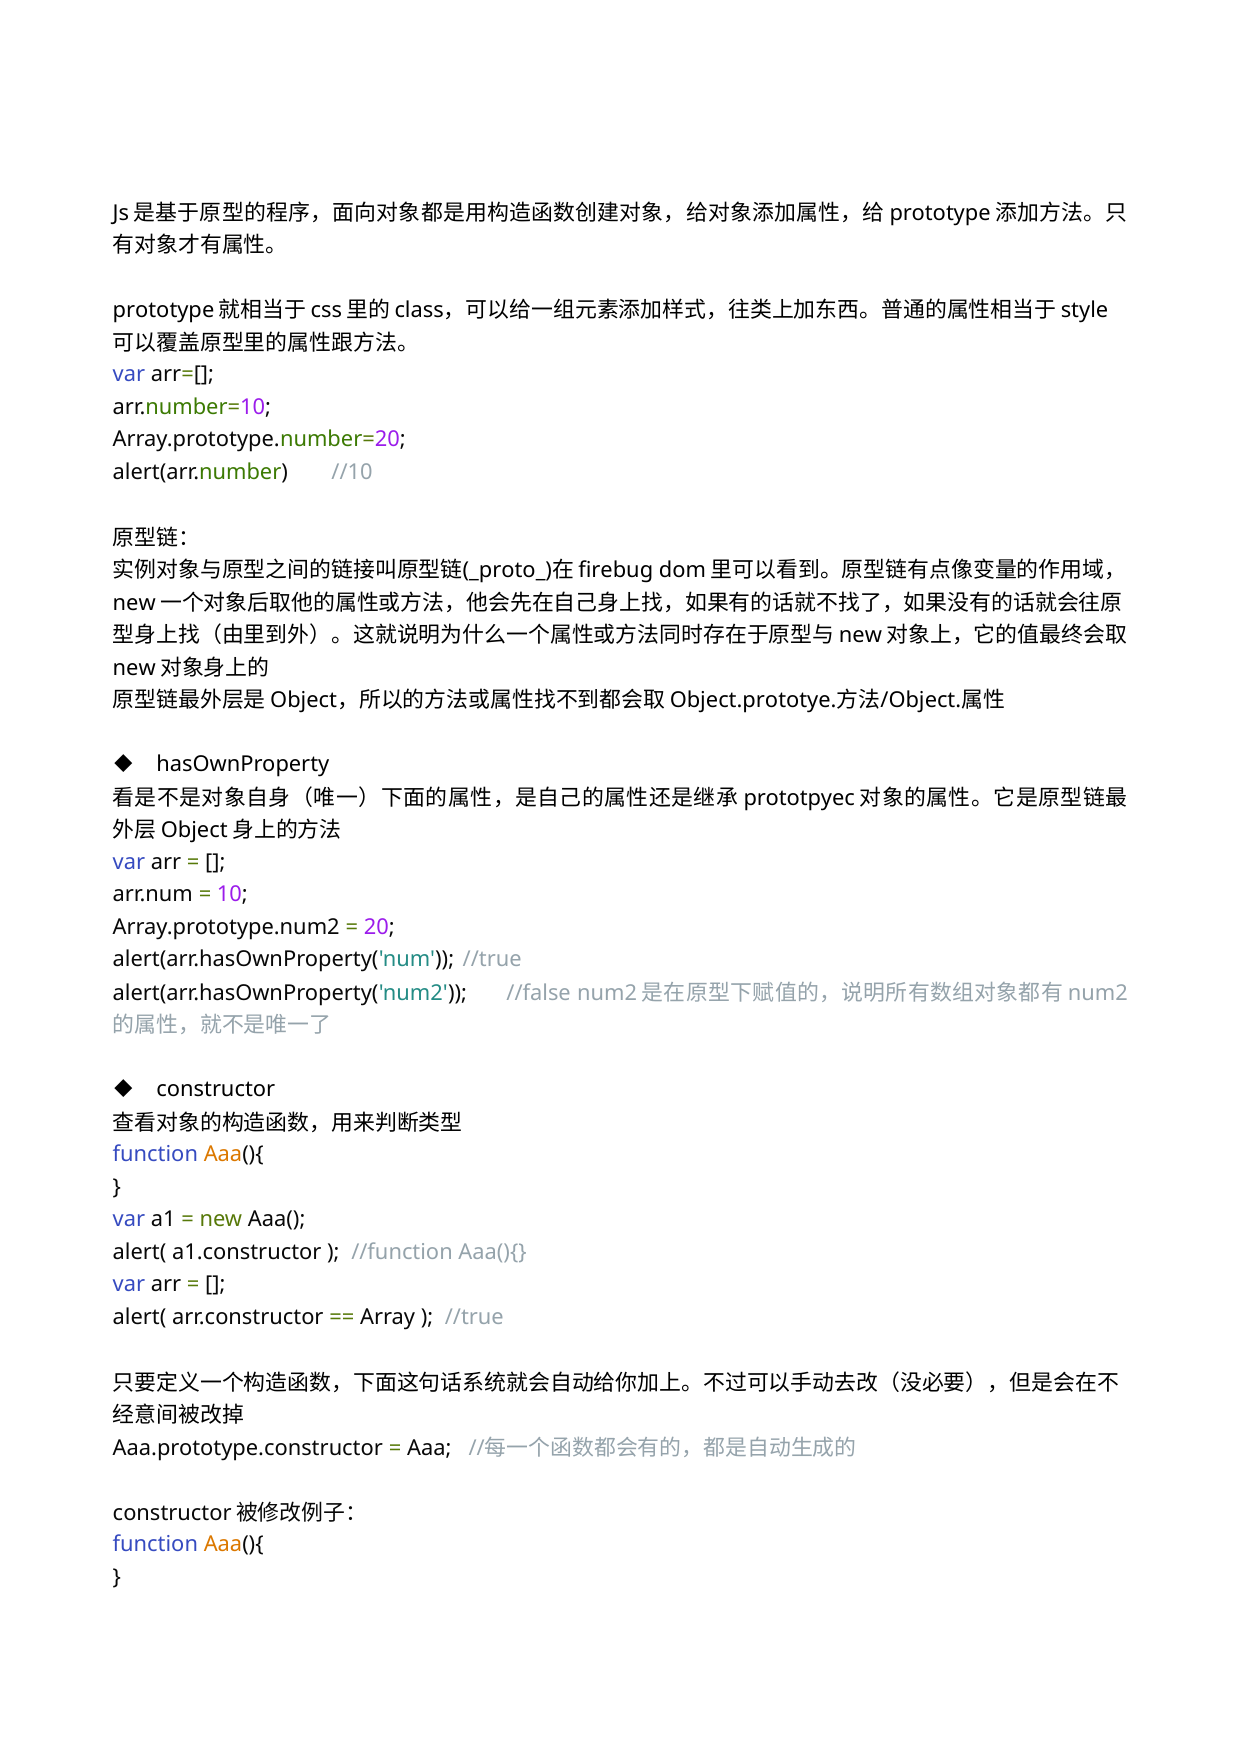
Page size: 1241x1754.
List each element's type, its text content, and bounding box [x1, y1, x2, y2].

text 原型链： [112, 519, 1128, 552]
text 看是不是对象自身（唯一）下面的属性，是自己的属性还是继承prototpyec对象的属性。它是原型链最外层Object身上的方法 [112, 779, 1128, 844]
text alert(arr.hasOwnProperty('num')); //true [112, 942, 1128, 974]
text arr.num = 10; [112, 877, 1128, 909]
text var arr = []; [112, 844, 1128, 877]
list constructor [112, 1072, 1128, 1104]
text prototype就相当于css里的class，可以给一组元素添加样式，往类上加东西。普通的属性相当于style可以覆盖原型里的属性跟方法。 [112, 292, 1128, 357]
text Array.prototype.num2 = 20; [112, 909, 1128, 942]
text function Aaa(){ [112, 1527, 1128, 1559]
text alert(arr.hasOwnProperty('num2')); //false num2是在原型下赋值的，说明所有数组对象都有num2的属性，就不是唯一了 [112, 974, 1128, 1039]
text constructor被修改例子： [112, 1494, 1128, 1527]
text var arr = []; [112, 1267, 1128, 1299]
text 原型链最外层是Object，所以的方法或属性找不到都会取Object.prototye.方法/Object.属性 [112, 682, 1128, 714]
list hasOwnProperty [112, 747, 1128, 779]
text Aaa.prototype.constructor = Aaa; //每一个函数都会有的，都是自动生成的 [112, 1429, 1128, 1462]
text } [112, 1559, 1128, 1592]
text } [112, 1169, 1128, 1202]
text alert( arr.constructor == Array ); //true [112, 1299, 1128, 1332]
text alert(arr.number) //10 [112, 454, 1128, 487]
text function Aaa(){ [112, 1137, 1128, 1169]
text var arr=[]; [112, 357, 1128, 389]
text 实例对象与原型之间的链接叫原型链(_proto_)在firebug dom里可以看到。原型链有点像变量的作用域，new一个对象后取他的属性或方法，他会先在自己身上找，如果有的话就不找了，如果没有的话就会往原型身上找（由里到外）。这就说明为什么一个属性或方法同时存在于原型与new对象上，它的值最终会取new对象身上的 [112, 552, 1128, 682]
text var a1 = new Aaa(); [112, 1202, 1128, 1234]
list Js是基于原型的程序，面向对象都是用构造函数创建对象，给对象添加属性，给prototype添加方法。只有对象才有属性。 [112, 194, 1128, 259]
text Array.prototype.number=20; [112, 422, 1128, 454]
text 只要定义一个构造函数，下面这句话系统就会自动给你加上。不过可以手动去改（没必要），但是会在不经意间被改掉 [112, 1364, 1128, 1429]
text 查看对象的构造函数，用来判断类型 [112, 1104, 1128, 1137]
text alert( a1.constructor ); //function Aaa(){} [112, 1234, 1128, 1267]
text arr.number=10; [112, 389, 1128, 422]
